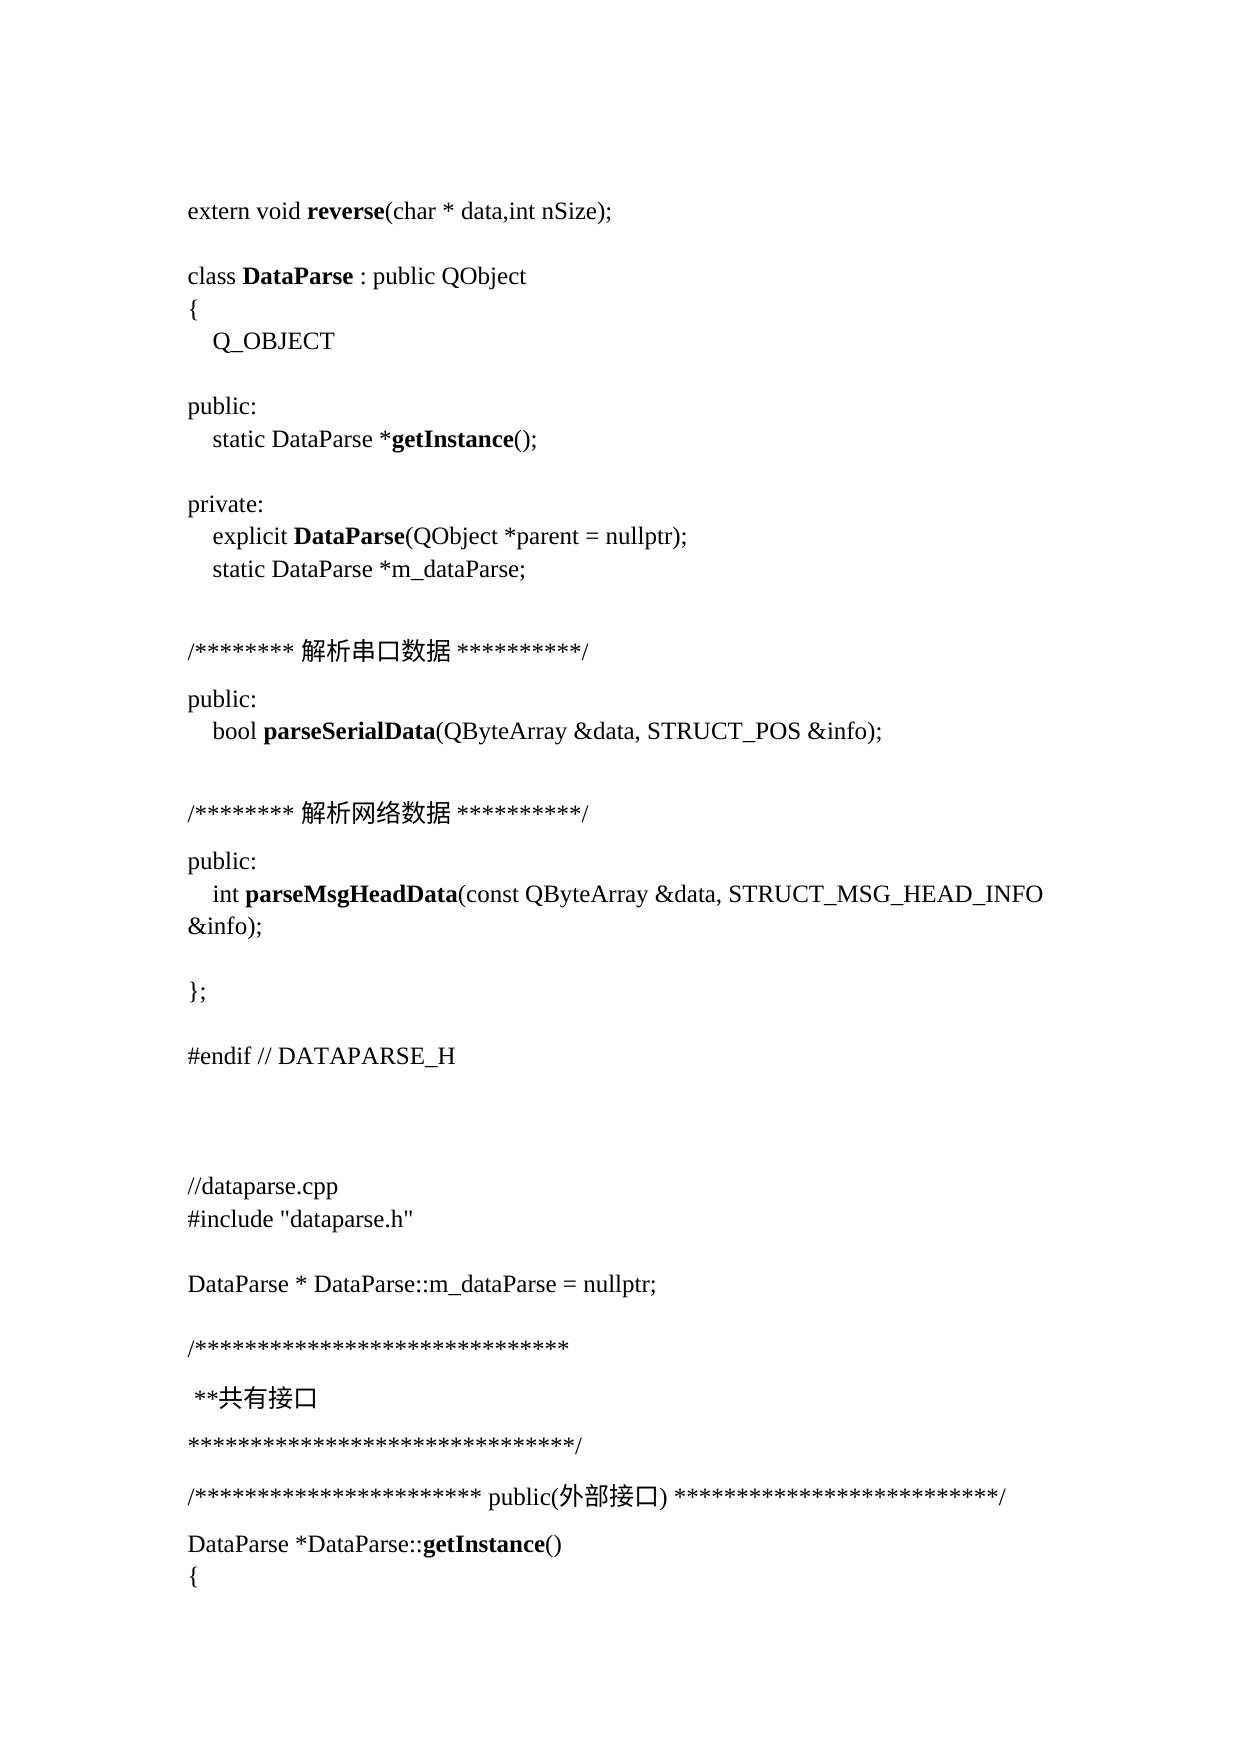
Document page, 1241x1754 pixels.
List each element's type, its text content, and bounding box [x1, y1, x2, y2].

text class DataParse : public QObject [187, 259, 1053, 292]
text }; [187, 974, 1053, 1007]
text private: [187, 487, 1053, 519]
text DataParse *DataParse::getInstance() [187, 1527, 1053, 1559]
text public: [187, 682, 1053, 714]
text /******** 解析网络数据 **********/ [187, 779, 1053, 844]
text { [187, 292, 1053, 324]
text bool parseSerialData(QByteArray &data, STRUCT_POS &info); [187, 714, 1053, 747]
text static DataParse *m_dataParse; [187, 552, 1053, 584]
text /****************************** [187, 1332, 1053, 1364]
text int parseMsgHeadData(const QByteArray &data, STRUCT_MSG_HEAD_INFO &info); [187, 877, 1053, 942]
text **共有接口 [187, 1364, 1053, 1429]
text Q_OBJECT [187, 324, 1053, 357]
text { [187, 1559, 1053, 1592]
text #endif // DATAPARSE_H [187, 1039, 1053, 1072]
text public: [187, 389, 1053, 422]
text *******************************/ [187, 1429, 1053, 1462]
text /*********************** public(外部接口) **************************/ [187, 1462, 1053, 1527]
text DataParse * DataParse::m_dataParse = nullptr; [187, 1267, 1053, 1299]
text //dataparse.cpp [187, 1169, 1053, 1202]
text #include "dataparse.h" [187, 1202, 1053, 1234]
text /******** 解析串口数据 **********/ [187, 617, 1053, 682]
text extern void reverse(char * data,int nSize); [187, 194, 1053, 227]
text explicit DataParse(QObject *parent = nullptr); [187, 519, 1053, 552]
text static DataParse *getInstance(); [187, 422, 1053, 454]
text public: [187, 844, 1053, 877]
